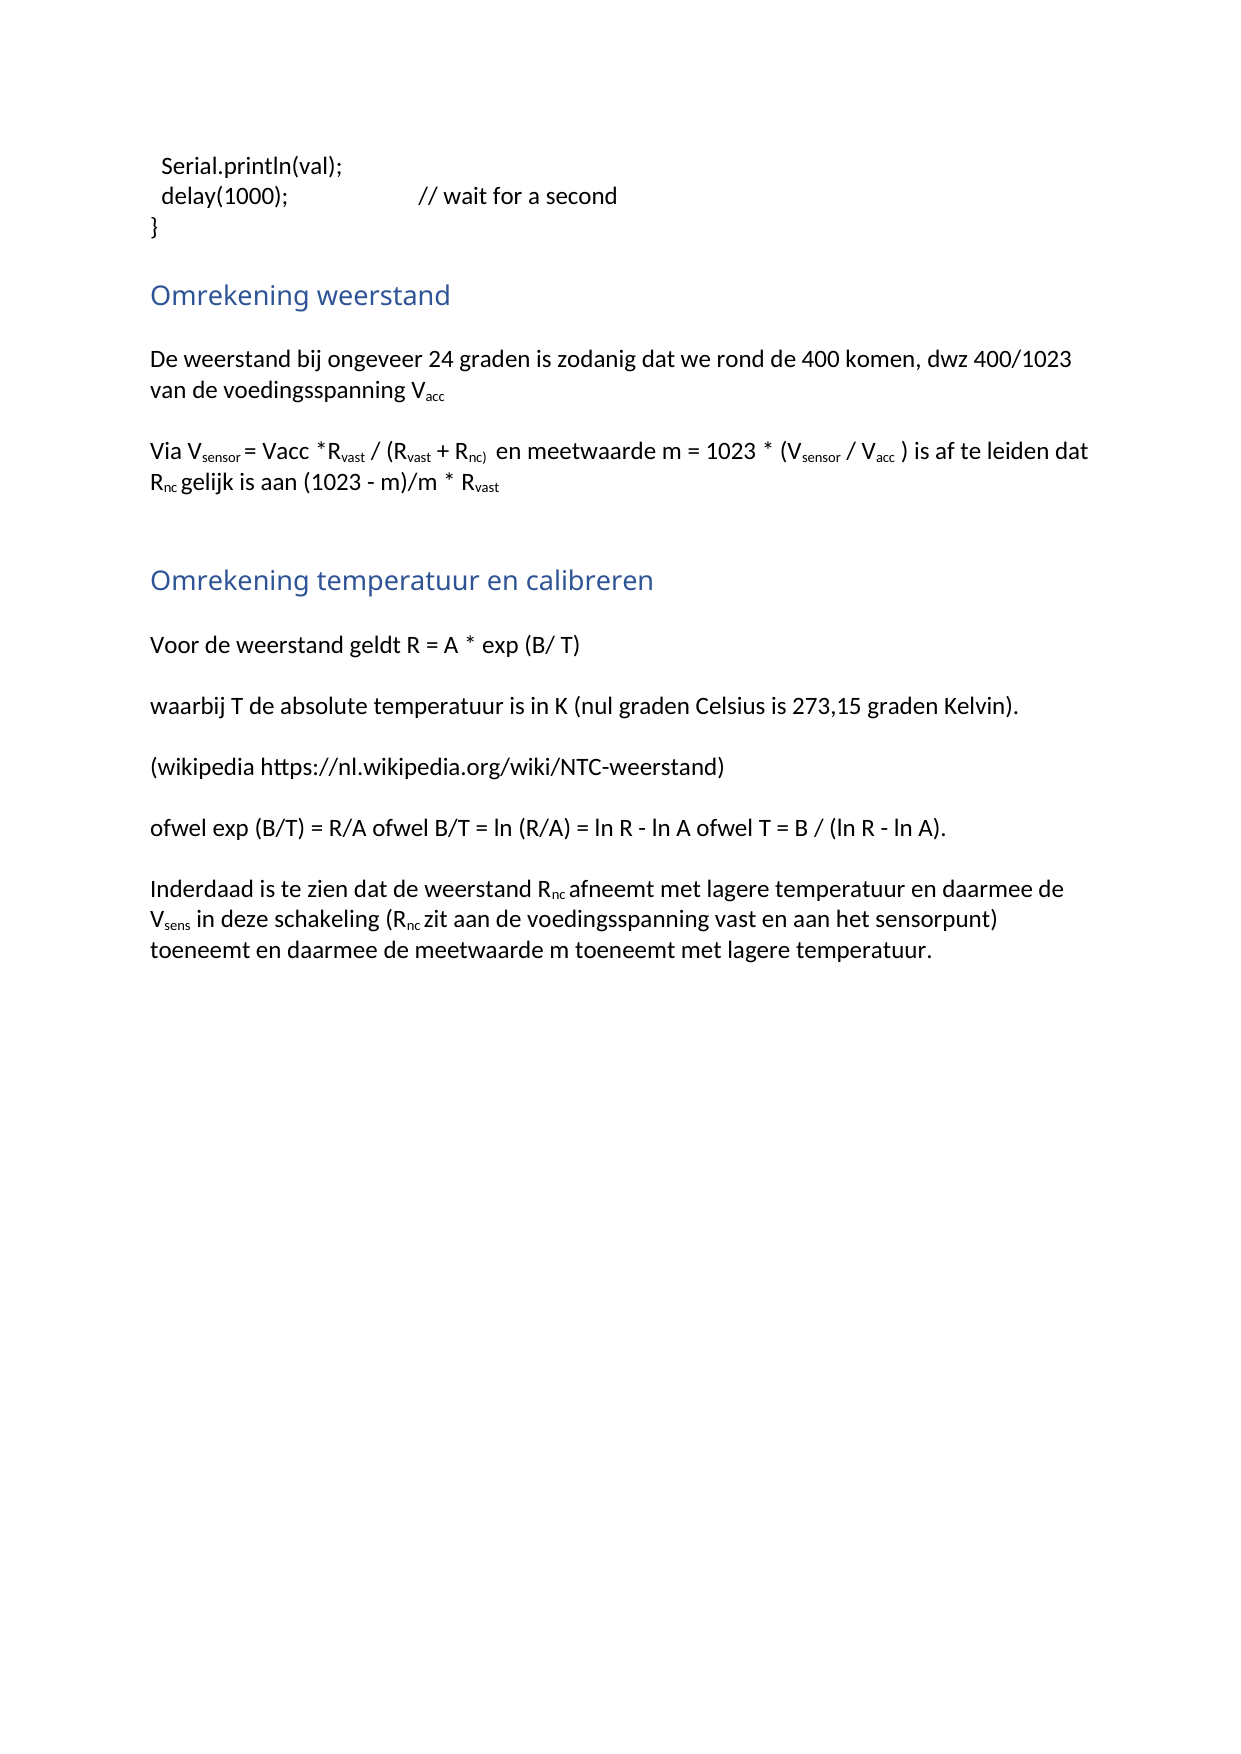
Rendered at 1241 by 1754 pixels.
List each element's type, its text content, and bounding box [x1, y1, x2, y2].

subtitle Omrekening temperatuur en calibreren [150, 561, 1090, 598]
text Inderdaad is te zien dat de weerstand Rnc afneemt met lagere temperatuur en daarmee de Vsens in deze schakeling (Rnc zit aan de voedingsspanning vast en aan het sensorpunt) toeneemt en daarmee de meetwaarde m toeneemt met lagere temperatuur. [150, 873, 1090, 964]
text delay(1000); // wait for a second [150, 181, 1090, 211]
text Via Vsensor = Vacc *Rvast / (Rvast + Rnc) en meetwaarde m = 1023 * (Vsensor / Vacc ) is af te leiden dat Rnc gelijk is aan (1023 - m)/m * Rvast [150, 435, 1090, 496]
text waarbij T de absolute temperatuur is in K (nul graden Celsius is 273,15 graden Kelvin). [150, 690, 1090, 720]
text Serial.println(val); [150, 150, 1090, 181]
text (wikipedia https://nl.wikipedia.org/wiki/NTC-weerstand) [150, 751, 1090, 781]
text De weerstand bij ongeveer 24 graden is zodanig dat we rond de 400 komen, dwz 400/1023 van de voedingsspanning Vacc [150, 344, 1090, 405]
subtitle Omrekening weerstand [150, 276, 1090, 313]
text ofwel exp (B/T) = R/A ofwel B/T = ln (R/A) = ln R - ln A ofwel T = B / (ln R - ln A). [150, 812, 1090, 842]
text } [150, 211, 1090, 242]
text Voor de weerstand geldt R = A * exp (B/ T) [150, 629, 1090, 659]
